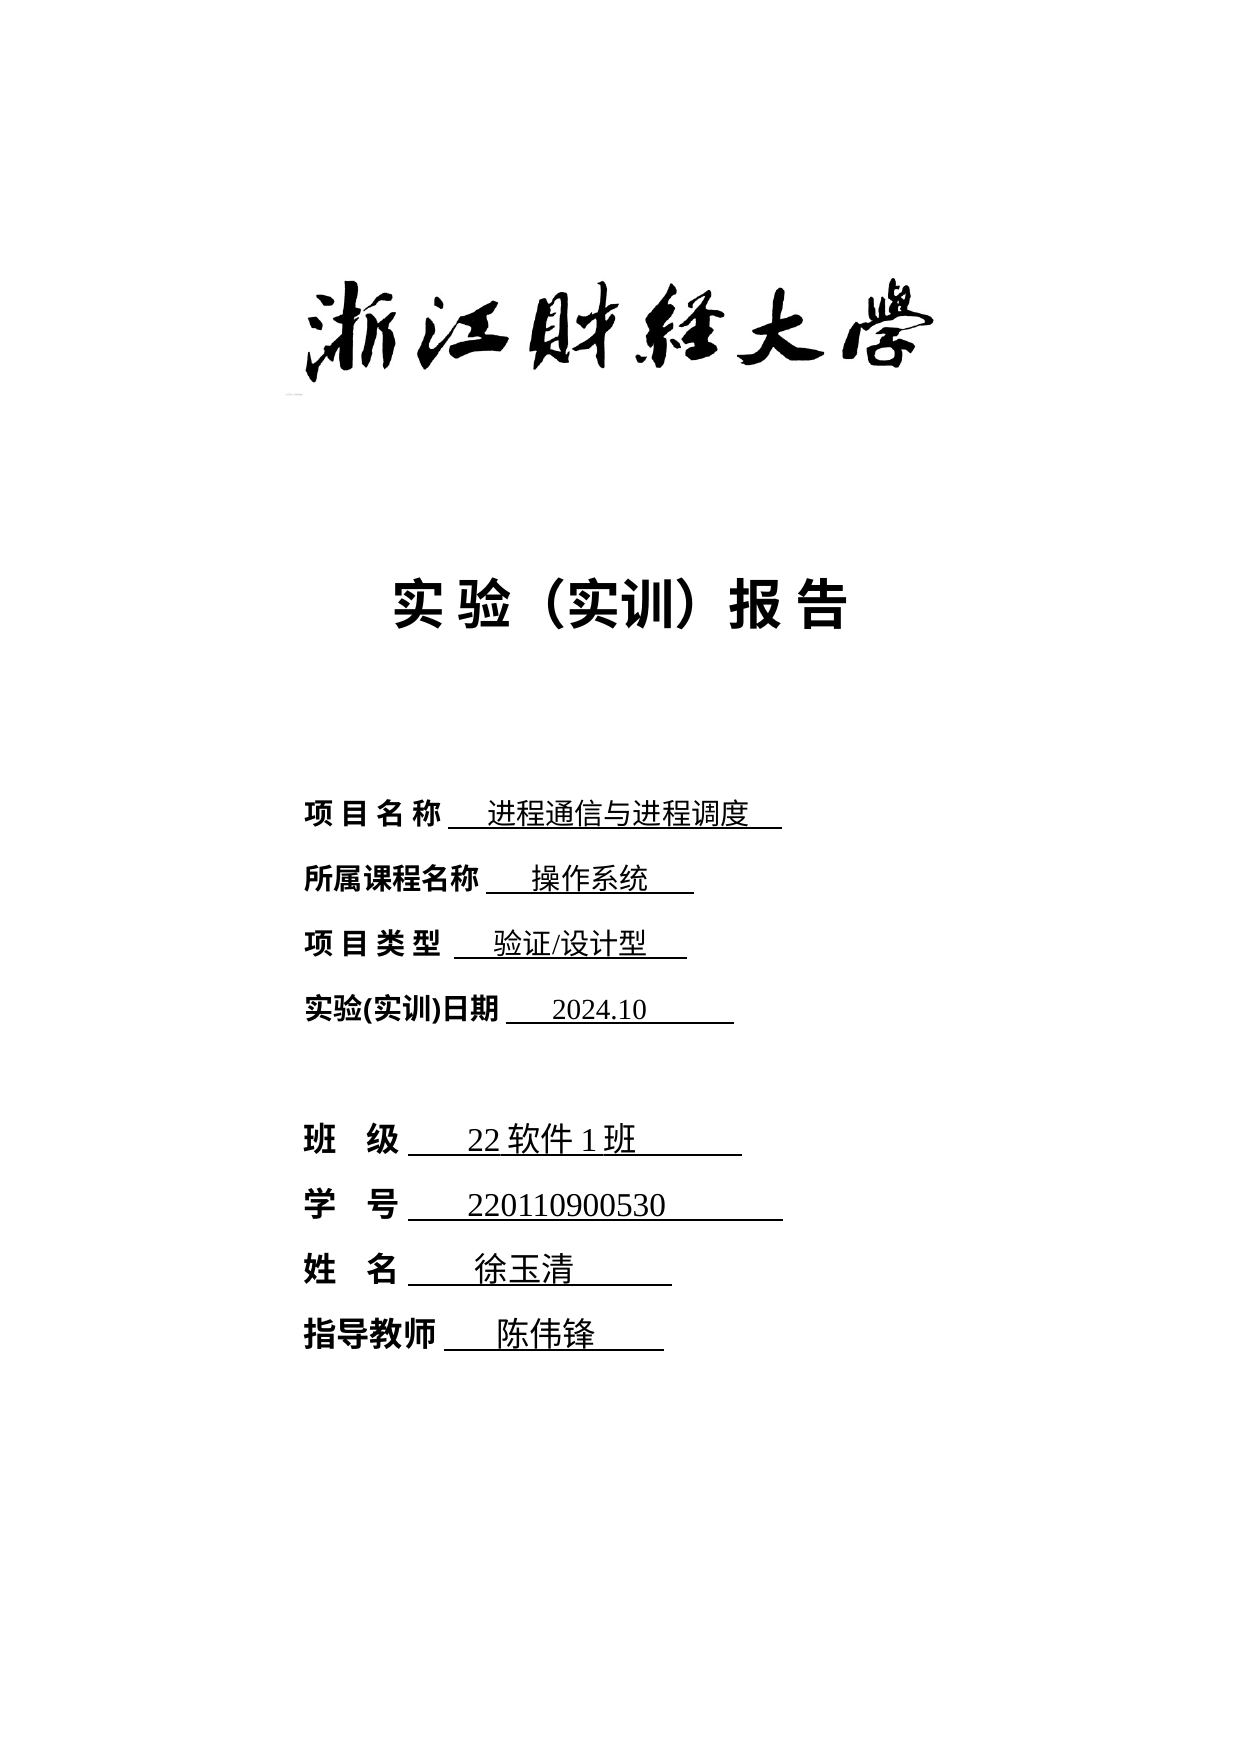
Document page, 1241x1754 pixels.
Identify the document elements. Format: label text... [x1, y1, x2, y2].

text 实 验（实训）报 告 [187, 552, 1053, 649]
text 指导教师 陈伟锋 [187, 1299, 1053, 1364]
text 姓 名 徐玉清 [187, 1234, 1053, 1299]
text 项 目 名 称 进程通信与进程调度 [187, 779, 1053, 844]
picture [284, 259, 957, 396]
text 项 目 类 型 验证/设计型 [187, 909, 1053, 974]
text 实验(实训)日期 2024.10 [187, 974, 1053, 1039]
text 所属课程名称 操作系统 [187, 844, 1053, 909]
text 班 级 22软件1班 [187, 1104, 1053, 1169]
text 学 号 220110900530 [187, 1169, 1053, 1234]
